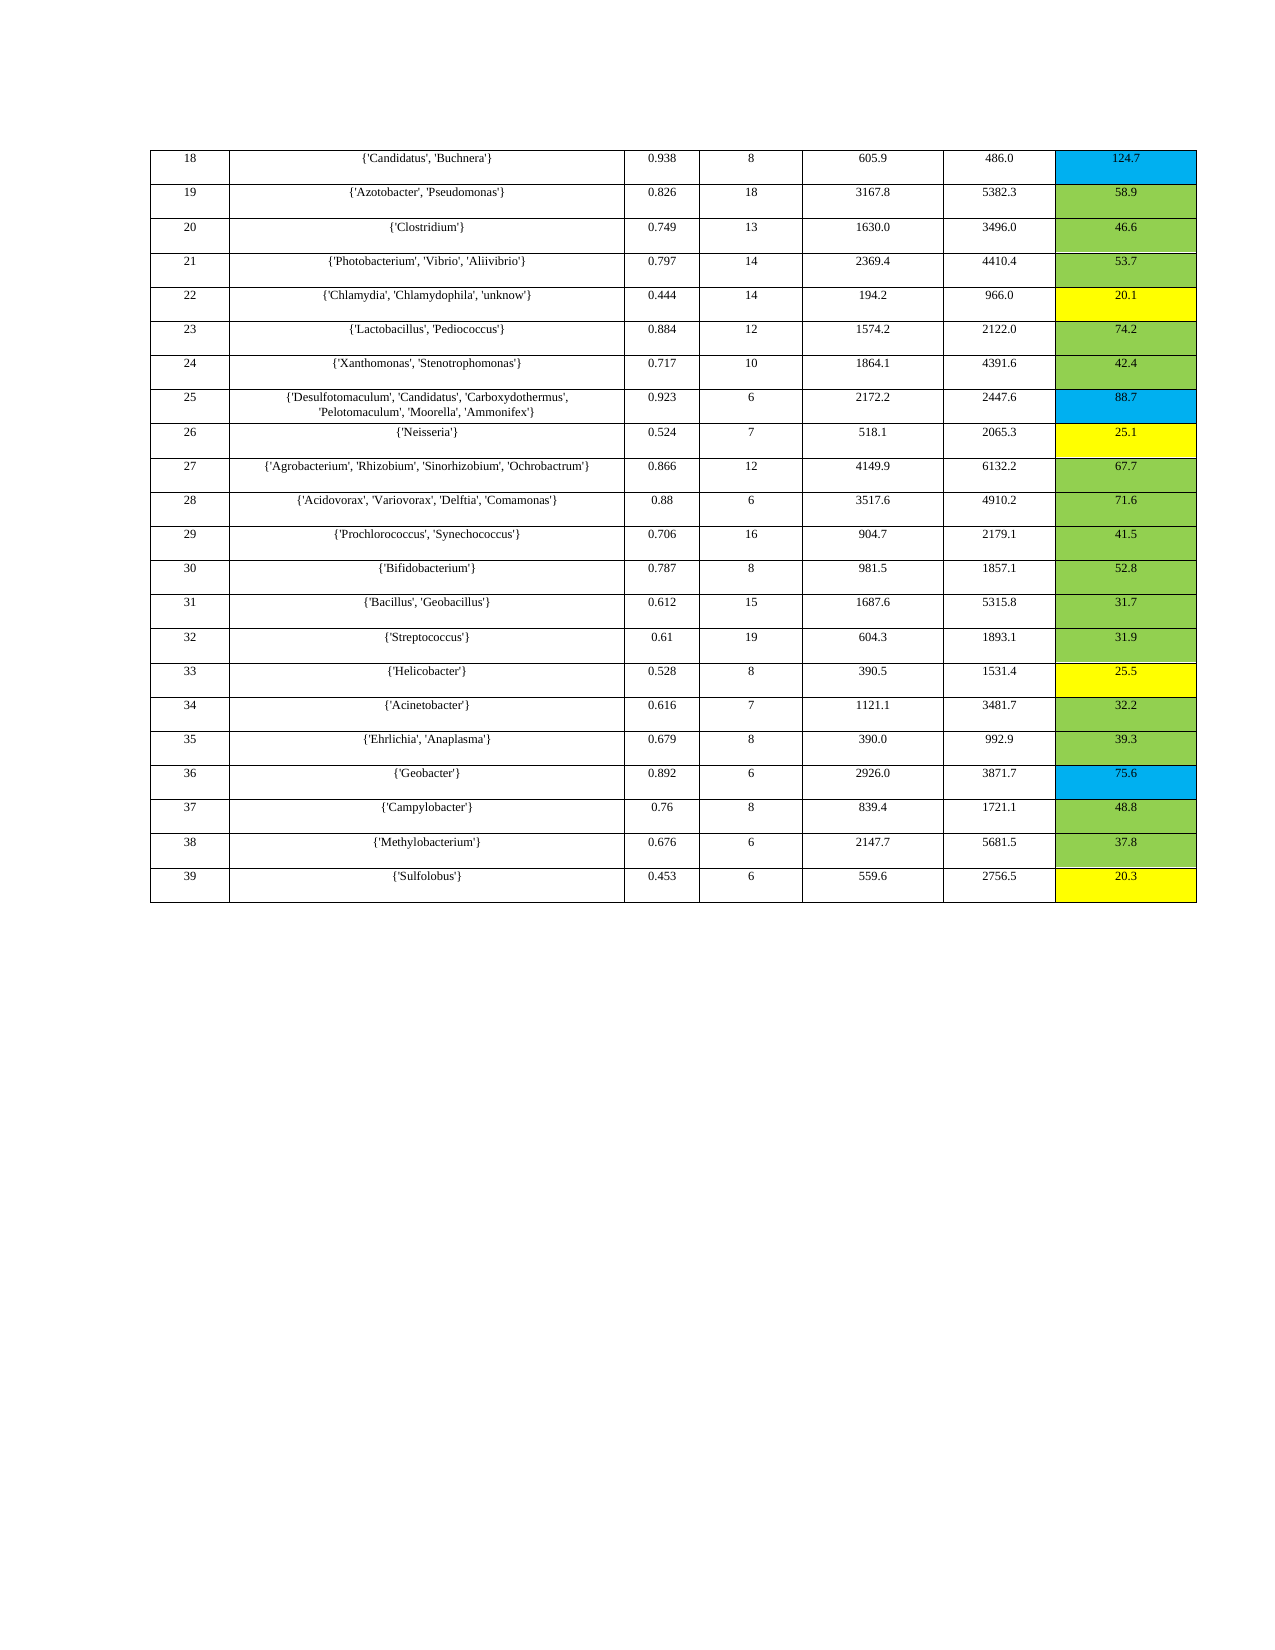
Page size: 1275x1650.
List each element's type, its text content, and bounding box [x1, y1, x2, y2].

table_cell 27 [151, 459, 229, 492]
table_cell 124.7 [1056, 151, 1196, 184]
table_cell 2065.3 [944, 424, 1055, 457]
table_cell 8 [700, 151, 802, 184]
table_cell 5681.5 [944, 834, 1055, 867]
table_cell 12 [700, 322, 802, 355]
table_cell 25.1 [1056, 424, 1196, 457]
table_cell 0.884 [625, 322, 699, 355]
table_cell 20.3 [1056, 869, 1196, 902]
table_cell 0.528 [625, 664, 699, 697]
table_cell 2756.5 [944, 869, 1055, 902]
table_cell 28 [151, 493, 229, 526]
table_cell 0.826 [625, 185, 699, 218]
table_cell 33 [151, 664, 229, 697]
table_cell {'Chlamydia', 'Chlamydophila', 'unknow'} [230, 288, 624, 321]
table_cell 34 [151, 698, 229, 731]
table_cell 2369.4 [803, 254, 943, 287]
table_cell 0.524 [625, 424, 699, 457]
table_cell 6 [700, 869, 802, 902]
table_cell 26 [151, 424, 229, 457]
table_cell {'Geobacter'} [230, 766, 624, 799]
table_cell 8 [700, 732, 802, 765]
table_cell 39 [151, 869, 229, 902]
table_cell 1864.1 [803, 356, 943, 389]
table_cell 71.6 [1056, 493, 1196, 526]
table_cell 0.706 [625, 527, 699, 560]
table_cell 5382.3 [944, 185, 1055, 218]
table_cell 31 [151, 595, 229, 628]
table_cell 0.892 [625, 766, 699, 799]
table_cell 0.923 [625, 390, 699, 423]
table_cell 3167.8 [803, 185, 943, 218]
table_cell {'Clostridium'} [230, 219, 624, 252]
table_cell {'Bacillus', 'Geobacillus'} [230, 595, 624, 628]
table_cell 1531.4 [944, 664, 1055, 697]
table_cell {'Prochlorococcus', 'Synechococcus'} [230, 527, 624, 560]
table_cell 981.5 [803, 561, 943, 594]
table_cell 20 [151, 219, 229, 252]
table_cell 3496.0 [944, 219, 1055, 252]
table_cell 10 [700, 356, 802, 389]
table_cell {'Agrobacterium', 'Rhizobium', 'Sinorhizobium', 'Ochrobactrum'} [230, 459, 624, 492]
table_cell 14 [700, 254, 802, 287]
table_cell 1630.0 [803, 219, 943, 252]
table_cell 0.88 [625, 493, 699, 526]
table_cell 42.4 [1056, 356, 1196, 389]
table_cell 0.938 [625, 151, 699, 184]
table_cell 53.7 [1056, 254, 1196, 287]
table_cell 0.76 [625, 800, 699, 833]
table_cell 8 [700, 800, 802, 833]
table_cell 6 [700, 390, 802, 423]
table_cell 4391.6 [944, 356, 1055, 389]
table_cell 20.1 [1056, 288, 1196, 321]
table_cell {'Lactobacillus', 'Pediococcus'} [230, 322, 624, 355]
table_cell 25 [151, 390, 229, 423]
table_cell 0.676 [625, 834, 699, 867]
table_cell 605.9 [803, 151, 943, 184]
table_cell 25.5 [1056, 664, 1196, 697]
table_cell 6 [700, 834, 802, 867]
table_cell 22 [151, 288, 229, 321]
table_cell 38 [151, 834, 229, 867]
table_cell 8 [700, 561, 802, 594]
table_cell 1121.1 [803, 698, 943, 731]
table_cell 390.0 [803, 732, 943, 765]
table_cell 74.2 [1056, 322, 1196, 355]
table_cell 19 [700, 629, 802, 662]
table_cell {'Sulfolobus'} [230, 869, 624, 902]
table_cell 5315.8 [944, 595, 1055, 628]
table_cell 7 [700, 698, 802, 731]
table_cell 37.8 [1056, 834, 1196, 867]
table_cell 0.749 [625, 219, 699, 252]
table_cell 1893.1 [944, 629, 1055, 662]
table_cell {'Streptococcus'} [230, 629, 624, 662]
table_cell 0.797 [625, 254, 699, 287]
table_cell 31.9 [1056, 629, 1196, 662]
table_cell 6132.2 [944, 459, 1055, 492]
table_cell {'Ehrlichia', 'Anaplasma'} [230, 732, 624, 765]
table_cell 41.5 [1056, 527, 1196, 560]
table_cell 0.61 [625, 629, 699, 662]
table_cell 31.7 [1056, 595, 1196, 628]
table_cell 46.6 [1056, 219, 1196, 252]
table_cell 52.8 [1056, 561, 1196, 594]
table_cell 194.2 [803, 288, 943, 321]
table_cell 29 [151, 527, 229, 560]
table_cell 24 [151, 356, 229, 389]
table_cell 2179.1 [944, 527, 1055, 560]
table_cell {'Acidovorax', 'Variovorax', 'Delftia', 'Comamonas'} [230, 493, 624, 526]
table_cell {'Neisseria'} [230, 424, 624, 457]
table_cell 904.7 [803, 527, 943, 560]
table_cell 12 [700, 459, 802, 492]
table_cell 390.5 [803, 664, 943, 697]
table_cell 8 [700, 664, 802, 697]
table_cell 0.453 [625, 869, 699, 902]
table_cell 559.6 [803, 869, 943, 902]
table_cell 2926.0 [803, 766, 943, 799]
table_cell 1721.1 [944, 800, 1055, 833]
table_cell 3871.7 [944, 766, 1055, 799]
table_cell 18 [151, 151, 229, 184]
table_cell {'Bifidobacterium'} [230, 561, 624, 594]
table_cell 21 [151, 254, 229, 287]
table_cell 0.866 [625, 459, 699, 492]
table_cell 1857.1 [944, 561, 1055, 594]
table_cell 518.1 [803, 424, 943, 457]
table_cell 35 [151, 732, 229, 765]
table_cell 604.3 [803, 629, 943, 662]
table_cell 39.3 [1056, 732, 1196, 765]
table_cell 0.616 [625, 698, 699, 731]
table_cell 839.4 [803, 800, 943, 833]
table_cell 19 [151, 185, 229, 218]
table_cell 88.7 [1056, 390, 1196, 423]
table_cell 4149.9 [803, 459, 943, 492]
table_cell 0.787 [625, 561, 699, 594]
table_cell 486.0 [944, 151, 1055, 184]
table_cell 2447.6 [944, 390, 1055, 423]
table_cell {'Xanthomonas', 'Stenotrophomonas'} [230, 356, 624, 389]
table_cell 2172.2 [803, 390, 943, 423]
table_cell {'Photobacterium', 'Vibrio', 'Aliivibrio'} [230, 254, 624, 287]
table_cell 36 [151, 766, 229, 799]
table_cell 37 [151, 800, 229, 833]
table_cell 2147.7 [803, 834, 943, 867]
table_cell 0.612 [625, 595, 699, 628]
table_cell 1574.2 [803, 322, 943, 355]
table_cell 2122.0 [944, 322, 1055, 355]
table_cell {'Desulfotomaculum', 'Candidatus', 'Carboxydothermus', 'Pelotomaculum', 'Moorella', 'Ammonifex'} [230, 390, 624, 423]
table_cell {'Acinetobacter'} [230, 698, 624, 731]
table_cell 3481.7 [944, 698, 1055, 731]
table_cell 75.6 [1056, 766, 1196, 799]
table_cell 6 [700, 766, 802, 799]
table_cell 23 [151, 322, 229, 355]
table_cell 4410.4 [944, 254, 1055, 287]
table_cell 18 [700, 185, 802, 218]
table_cell {'Campylobacter'} [230, 800, 624, 833]
table_cell 7 [700, 424, 802, 457]
table_cell 0.717 [625, 356, 699, 389]
table_cell 48.8 [1056, 800, 1196, 833]
table_cell 0.444 [625, 288, 699, 321]
table_cell {'Azotobacter', 'Pseudomonas'} [230, 185, 624, 218]
table_cell 16 [700, 527, 802, 560]
table_cell 32 [151, 629, 229, 662]
table_cell 67.7 [1056, 459, 1196, 492]
table_cell 30 [151, 561, 229, 594]
table_cell 992.9 [944, 732, 1055, 765]
table_cell {'Candidatus', 'Buchnera'} [230, 151, 624, 184]
table_cell 32.2 [1056, 698, 1196, 731]
table_cell 1687.6 [803, 595, 943, 628]
table_cell 13 [700, 219, 802, 252]
table_cell {'Methylobacterium'} [230, 834, 624, 867]
table_cell 0.679 [625, 732, 699, 765]
table_cell 966.0 [944, 288, 1055, 321]
table_cell 6 [700, 493, 802, 526]
table_cell 3517.6 [803, 493, 943, 526]
table_cell 4910.2 [944, 493, 1055, 526]
table_cell 58.9 [1056, 185, 1196, 218]
table_cell 15 [700, 595, 802, 628]
table_cell 14 [700, 288, 802, 321]
table_cell {'Helicobacter'} [230, 664, 624, 697]
